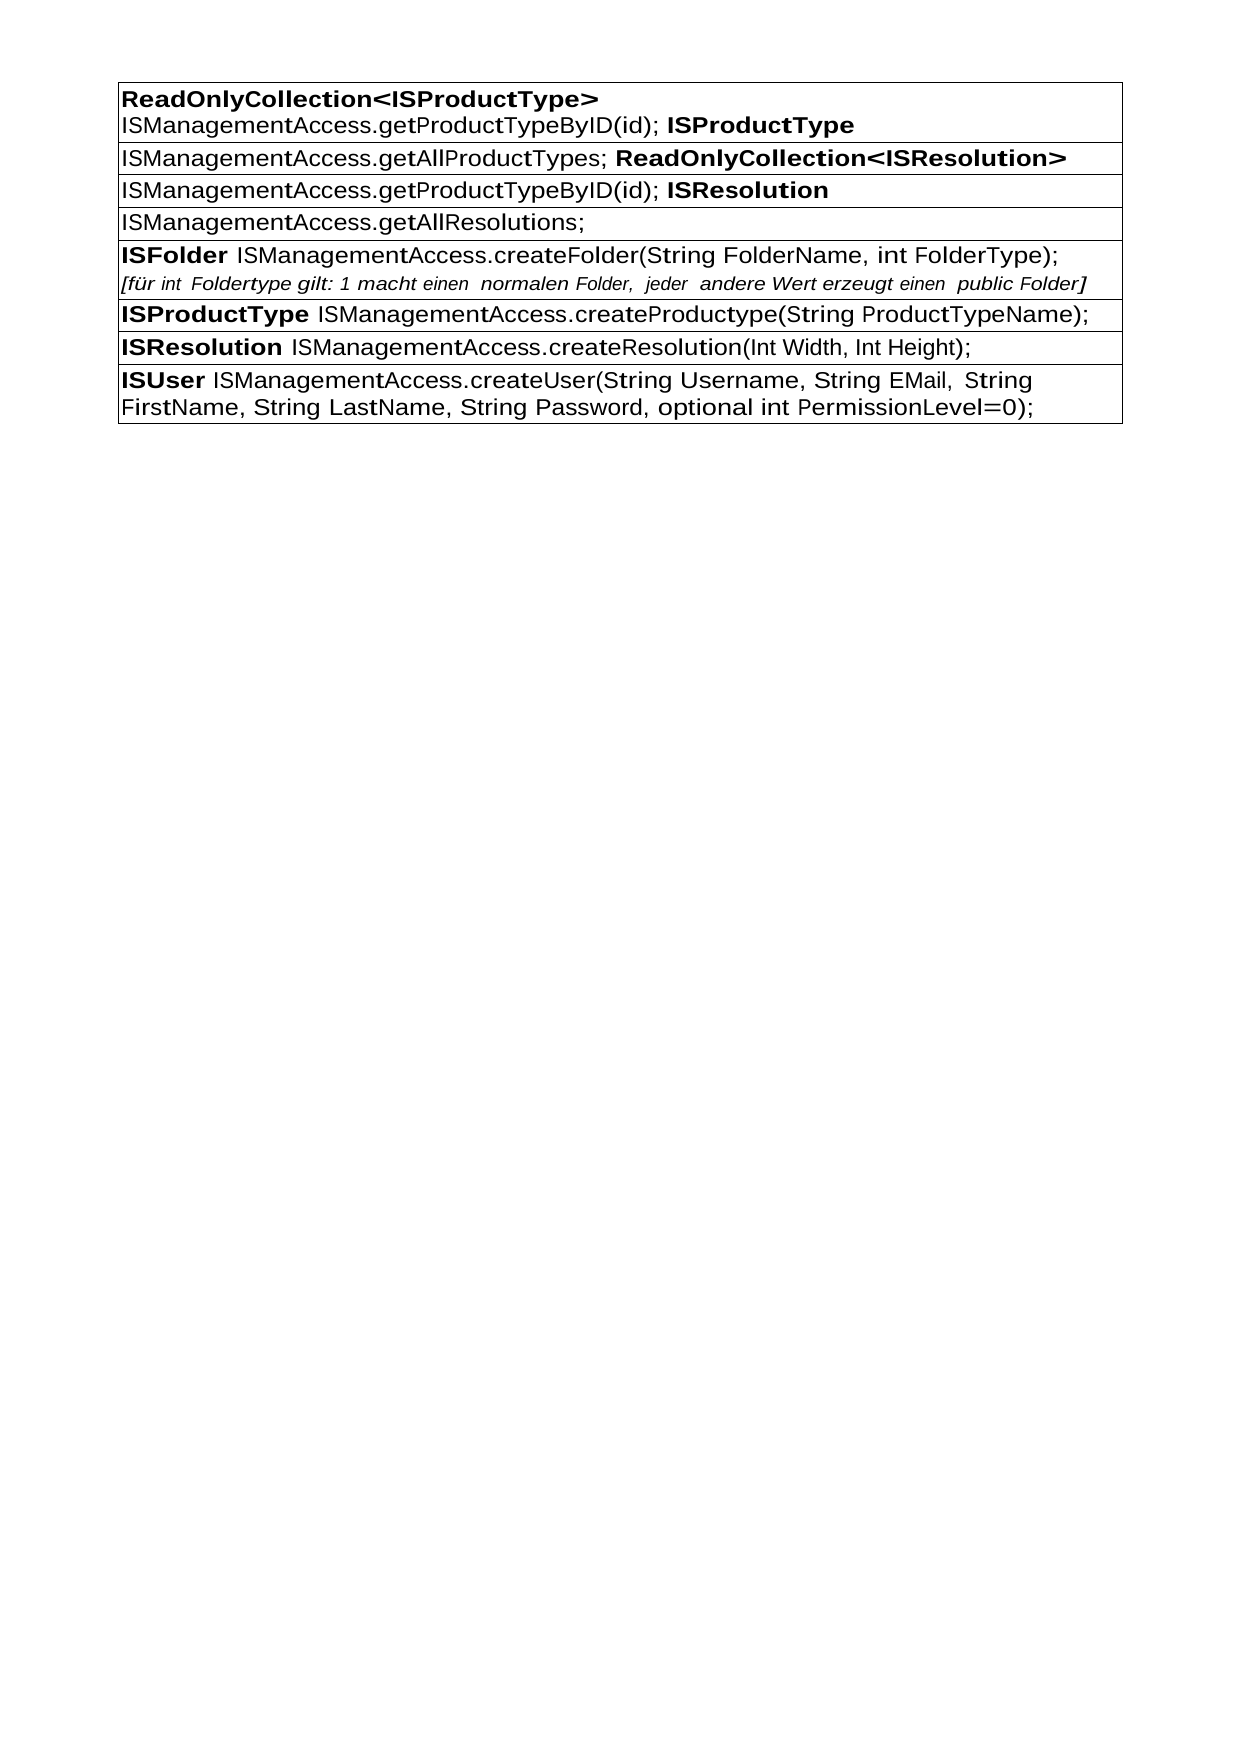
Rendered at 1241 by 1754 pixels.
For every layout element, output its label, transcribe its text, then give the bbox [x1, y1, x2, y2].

text ReadOnlyCollection<ISProductType> [121, 86, 1132, 112]
text [für int Foldertype gilt: 1 macht einen normalen Folder, jeder andere Wert erzeugt einen public Folder] ISProductType ISManagementAccess.createProductype(String ProductTypeName); ISResolution ISManagementAccess.createResolution(Int Width, Int Height); ISUser ISManagementAccess.createUser(String Username, String EMail, String [121, 273, 1092, 393]
text ISFolder ISManagementAccess.createFolder(String FolderName, int FolderType); [121, 242, 1132, 268]
text ISManagementAccess.getProductTypeByID(id); ISProductType ISManagementAccess.getAllProductTypes; ReadOnlyCollection<ISResolution> ISManagementAccess.getProductTypeByID(id); ISResolution ISManagementAccess.getAllResolutions; [121, 112, 1124, 236]
text FirstName, String LastName, String Password, optional int PermissionLevel=0); [121, 400, 1022, 420]
